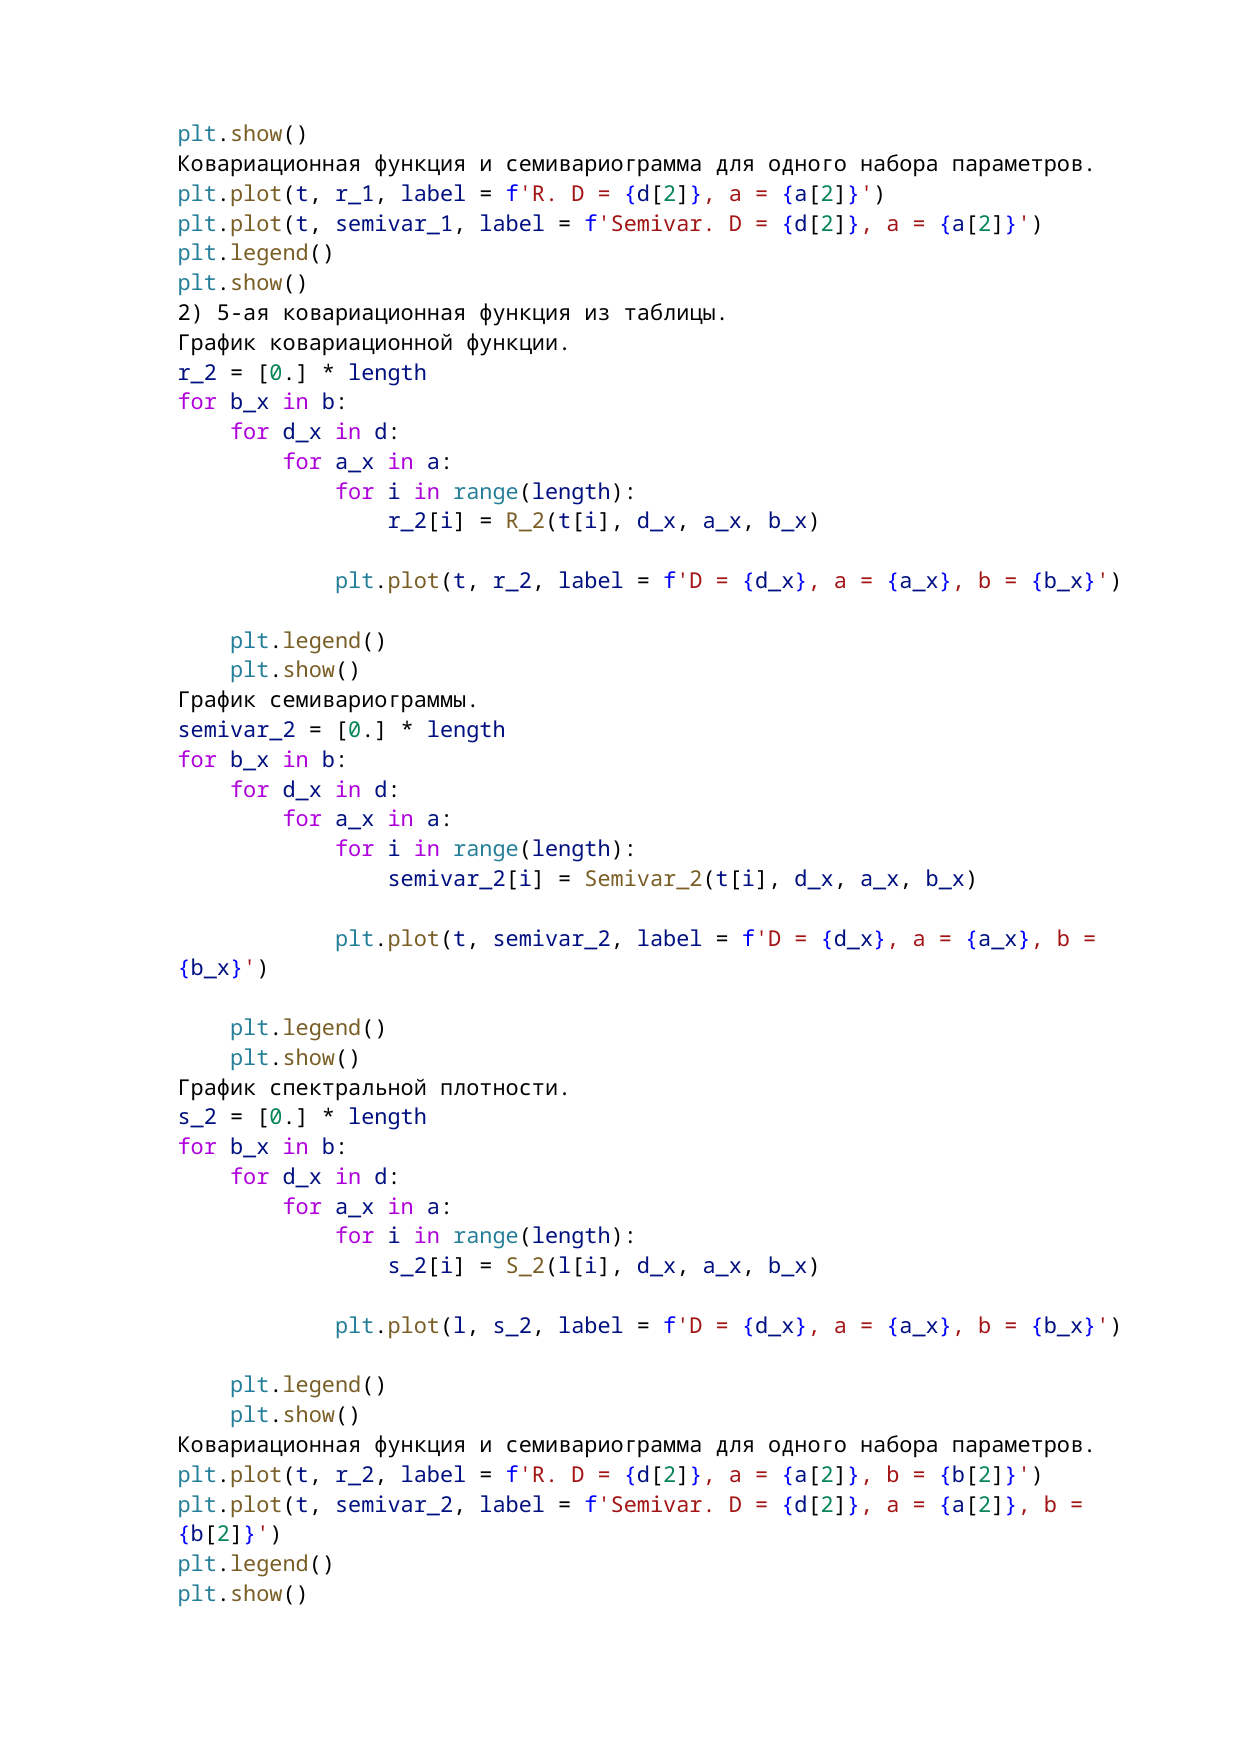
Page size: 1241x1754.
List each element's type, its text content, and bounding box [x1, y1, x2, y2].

text semivar_2 = [0.] * length [177, 714, 1152, 744]
text s_2[i] = S_2(l[i], d_x, a_x, b_x) [177, 1250, 1152, 1280]
text График спектральной плотности. [177, 1071, 1152, 1101]
text for a_x in a: [177, 803, 1152, 833]
text r_2[i] = R_2(t[i], d_x, a_x, b_x) [177, 505, 1152, 535]
text plt.plot(l, s_2, label = f'D = {d_x}, a = {a_x}, b = {b_x}') [177, 1310, 1152, 1339]
text plt.legend() [177, 624, 1152, 654]
text for a_x in a: [177, 1191, 1152, 1220]
text plt.legend() [177, 1369, 1152, 1399]
text plt.show() [177, 267, 1152, 297]
text r_2 = [0.] * length [177, 356, 1152, 386]
text plt.show() [177, 654, 1152, 684]
text plt.show() [177, 118, 1152, 148]
text 2) 5-ая ковариационная функция из таблицы. [177, 297, 1152, 327]
text plt.plot(t, r_2, label = f'D = {d_x}, a = {a_x}, b = {b_x}') [177, 565, 1152, 595]
text for i in range(length): [177, 476, 1152, 505]
text plt.show() [177, 1399, 1152, 1429]
text plt.legend() [177, 1548, 1152, 1578]
text for d_x in d: [177, 773, 1152, 803]
text plt.plot(t, semivar_1, label = f'Semivar. D = {d[2]}, a = {a[2]}') [177, 207, 1152, 237]
text plt.show() [177, 1042, 1152, 1071]
text for b_x in b: [177, 744, 1152, 773]
text for i in range(length): [177, 833, 1152, 863]
text for d_x in d: [177, 416, 1152, 446]
text for b_x in b: [177, 1131, 1152, 1161]
text s_2 = [0.] * length [177, 1101, 1152, 1131]
text plt.legend() [177, 1012, 1152, 1042]
text plt.plot(t, r_2, label = f'R. D = {d[2]}, a = {a[2]}, b = {b[2]}') [177, 1459, 1152, 1488]
text for i in range(length): [177, 1220, 1152, 1250]
text plt.plot(t, semivar_2, label = f'Semivar. D = {d[2]}, a = {a[2]}, b = {b[2]}') [177, 1488, 1152, 1548]
text semivar_2[i] = Semivar_2(t[i], d_x, a_x, b_x) [177, 863, 1152, 893]
text plt.plot(t, r_1, label = f'R. D = {d[2]}, a = {a[2]}') [177, 178, 1152, 207]
text for b_x in b: [177, 386, 1152, 416]
text plt.show() [177, 1578, 1152, 1608]
text for d_x in d: [177, 1161, 1152, 1191]
text График ковариационной функции. [177, 327, 1152, 356]
text Ковариационная функция и семивариограмма для одного набора параметров. [177, 148, 1152, 178]
text for a_x in a: [177, 446, 1152, 476]
text plt.legend() [177, 237, 1152, 267]
text Ковариационная функция и семивариограмма для одного набора параметров. [177, 1429, 1152, 1459]
text График семивариограммы. [177, 684, 1152, 714]
text plt.plot(t, semivar_2, label = f'D = {d_x}, a = {a_x}, b = {b_x}') [177, 922, 1152, 982]
